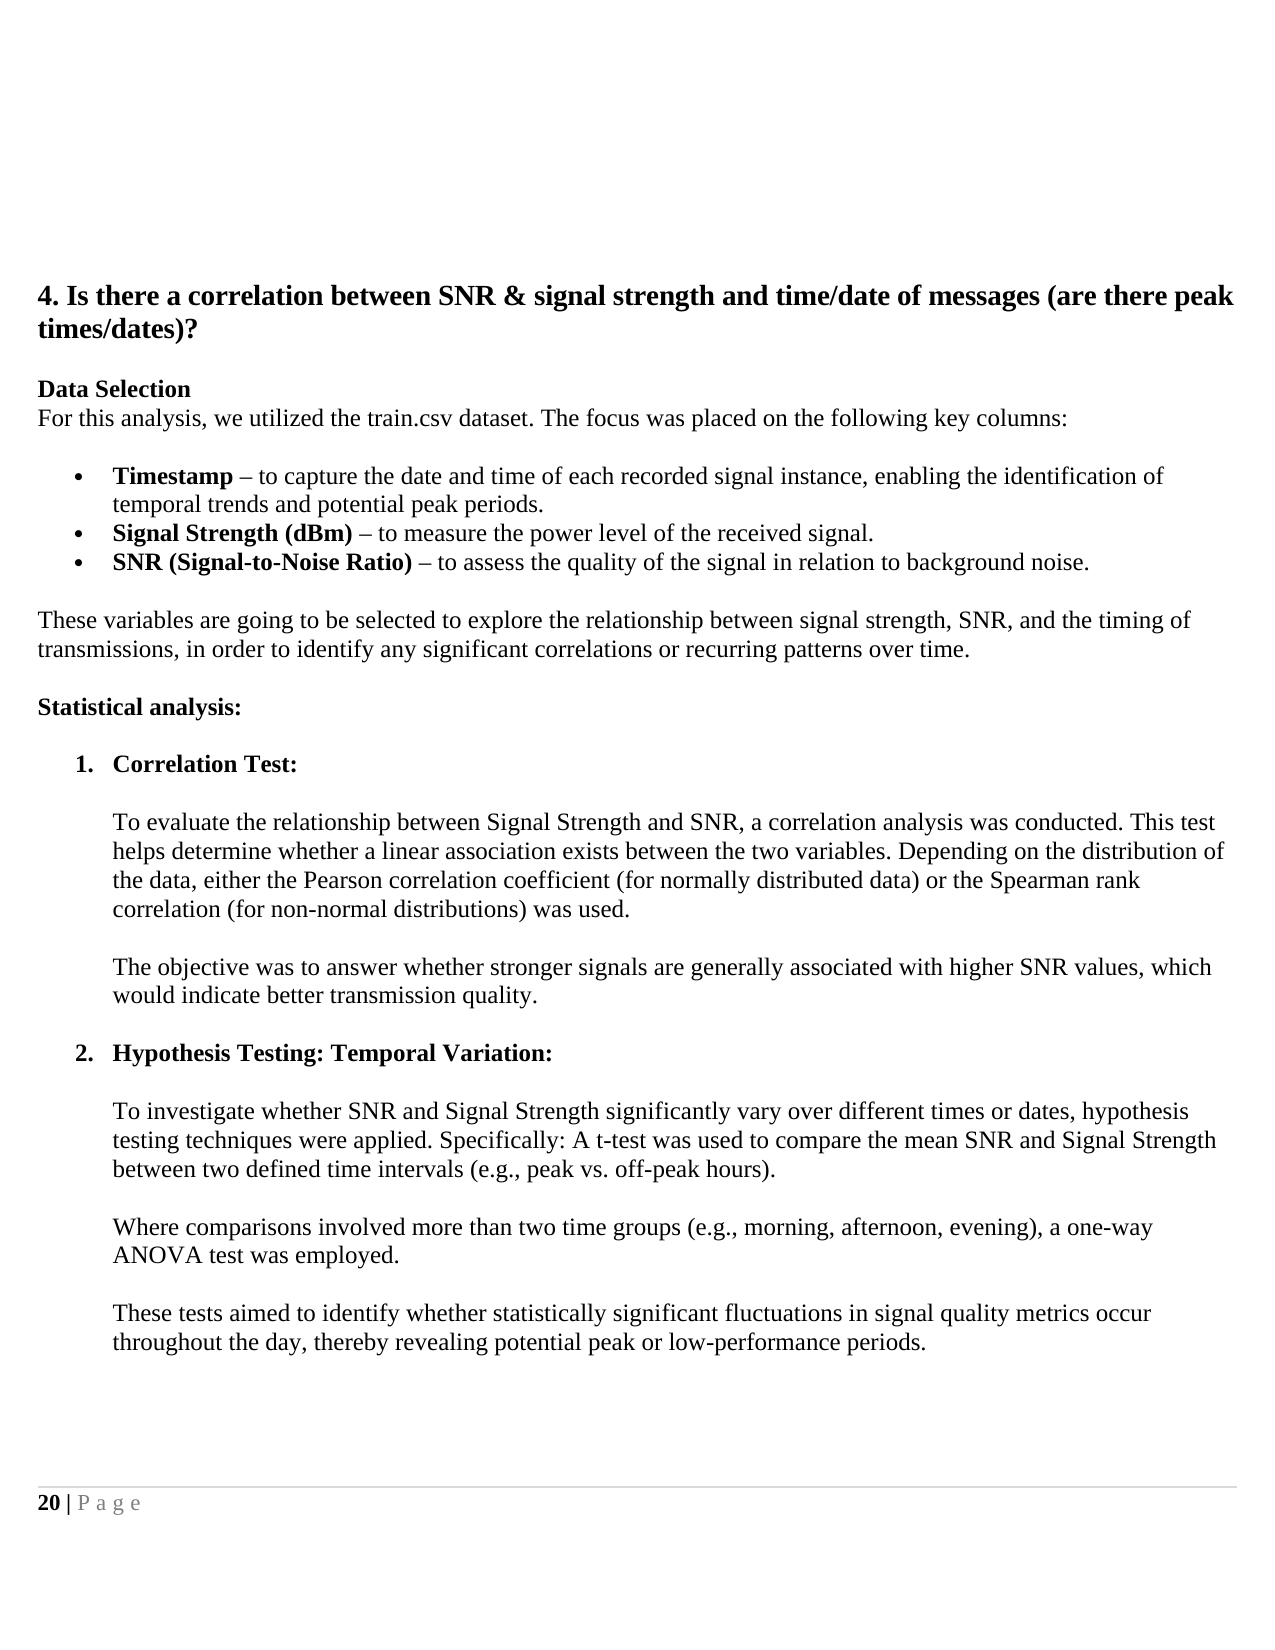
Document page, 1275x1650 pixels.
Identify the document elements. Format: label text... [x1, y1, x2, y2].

list Signal Strength (dBm) – to measure the power level of the received signal. [75, 518, 1237, 547]
list Hypothesis Testing: Temporal Variation: [75, 1038, 1237, 1067]
list These tests aimed to identify whether statistically significant fluctuations in signal quality metrics occur throughout the day, thereby revealing potential peak or low-performance periods. [112, 1298, 1237, 1356]
list The objective was to answer whether stronger signals are generally associated with higher SNR values, which would indicate better transmission quality. [112, 952, 1237, 1009]
list Where comparisons involved more than two time groups (e.g., morning, afternoon, evening), a one-way ANOVA test was employed. [112, 1212, 1237, 1269]
text These variables are going to be selected to explore the relationship between signal strength, SNR, and the timing of transmissions, in order to identify any significant correlations or recurring patterns over time. [37, 605, 1237, 662]
text Statistical analysis: [37, 692, 1237, 720]
text 4. Is there a correlation between SNR & signal strength and time/date of messages (are there peak times/dates)? [37, 278, 1237, 345]
list Correlation Test: [75, 749, 1237, 778]
list To evaluate the relationship between Signal Strength and SNR, a correlation analysis was conducted. This test helps determine whether a linear association exists between the two variables. Depending on the distribution of the data, either the Pearson correlation coefficient (for normally distributed data) or the Spearman rank correlation (for non-normal distributions) was used. [112, 807, 1237, 922]
list To investigate whether SNR and Signal Strength significantly vary over different times or dates, hypothesis testing techniques were applied. Specifically: A t-test was used to compare the mean SNR and Signal Strength between two defined time intervals (e.g., peak vs. off-peak hours). [112, 1096, 1237, 1182]
list Timestamp – to capture the date and time of each recorded signal instance, enabling the identification of temporal trends and potential peak periods. [75, 461, 1237, 518]
text Data Selection For this analysis, we utilized the train.csv dataset. The focus was placed on the following key columns: [37, 374, 1237, 432]
list SNR (Signal-to-Noise Ratio) – to assess the quality of the signal in relation to background noise. [75, 547, 1237, 576]
